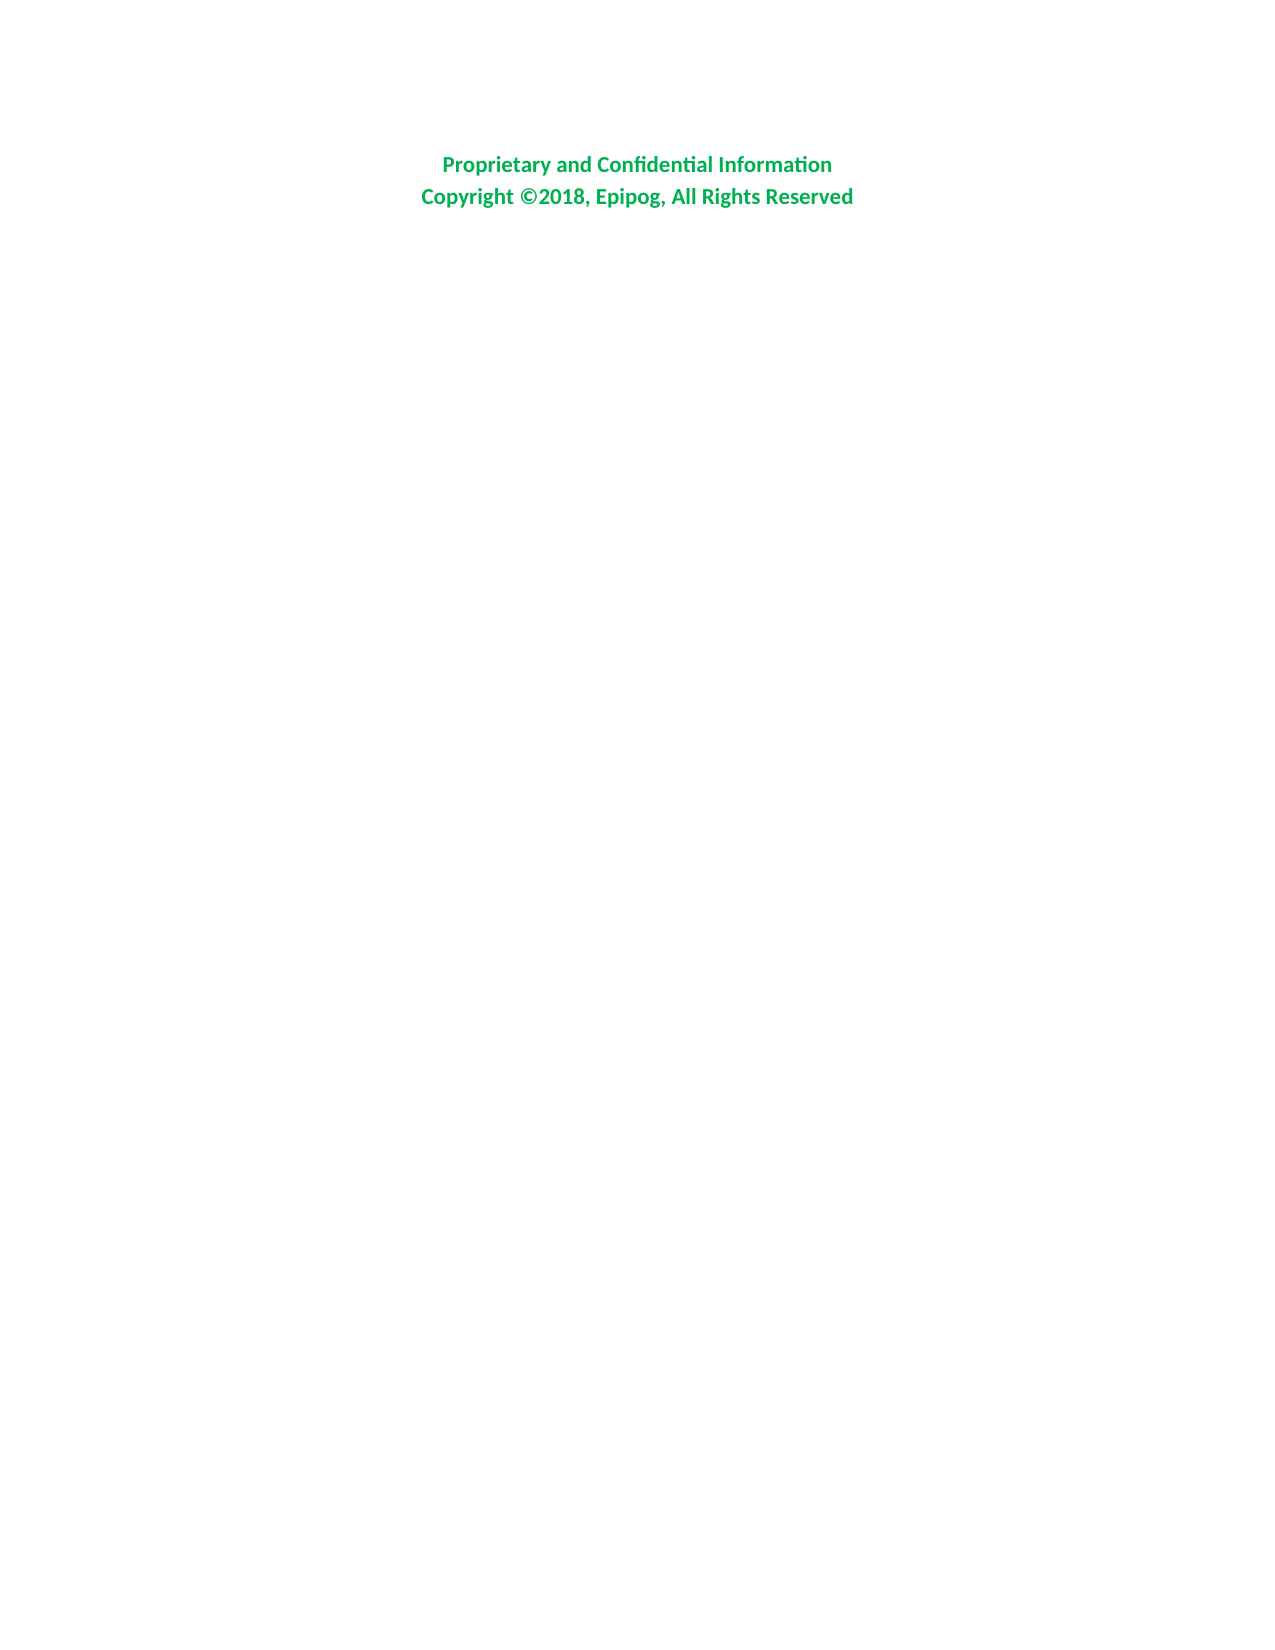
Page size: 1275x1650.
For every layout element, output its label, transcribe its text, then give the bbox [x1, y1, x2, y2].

text Proprietary and Confidential Information Copyright ©2018, Epipog, All Rights Reserved [150, 150, 1125, 210]
